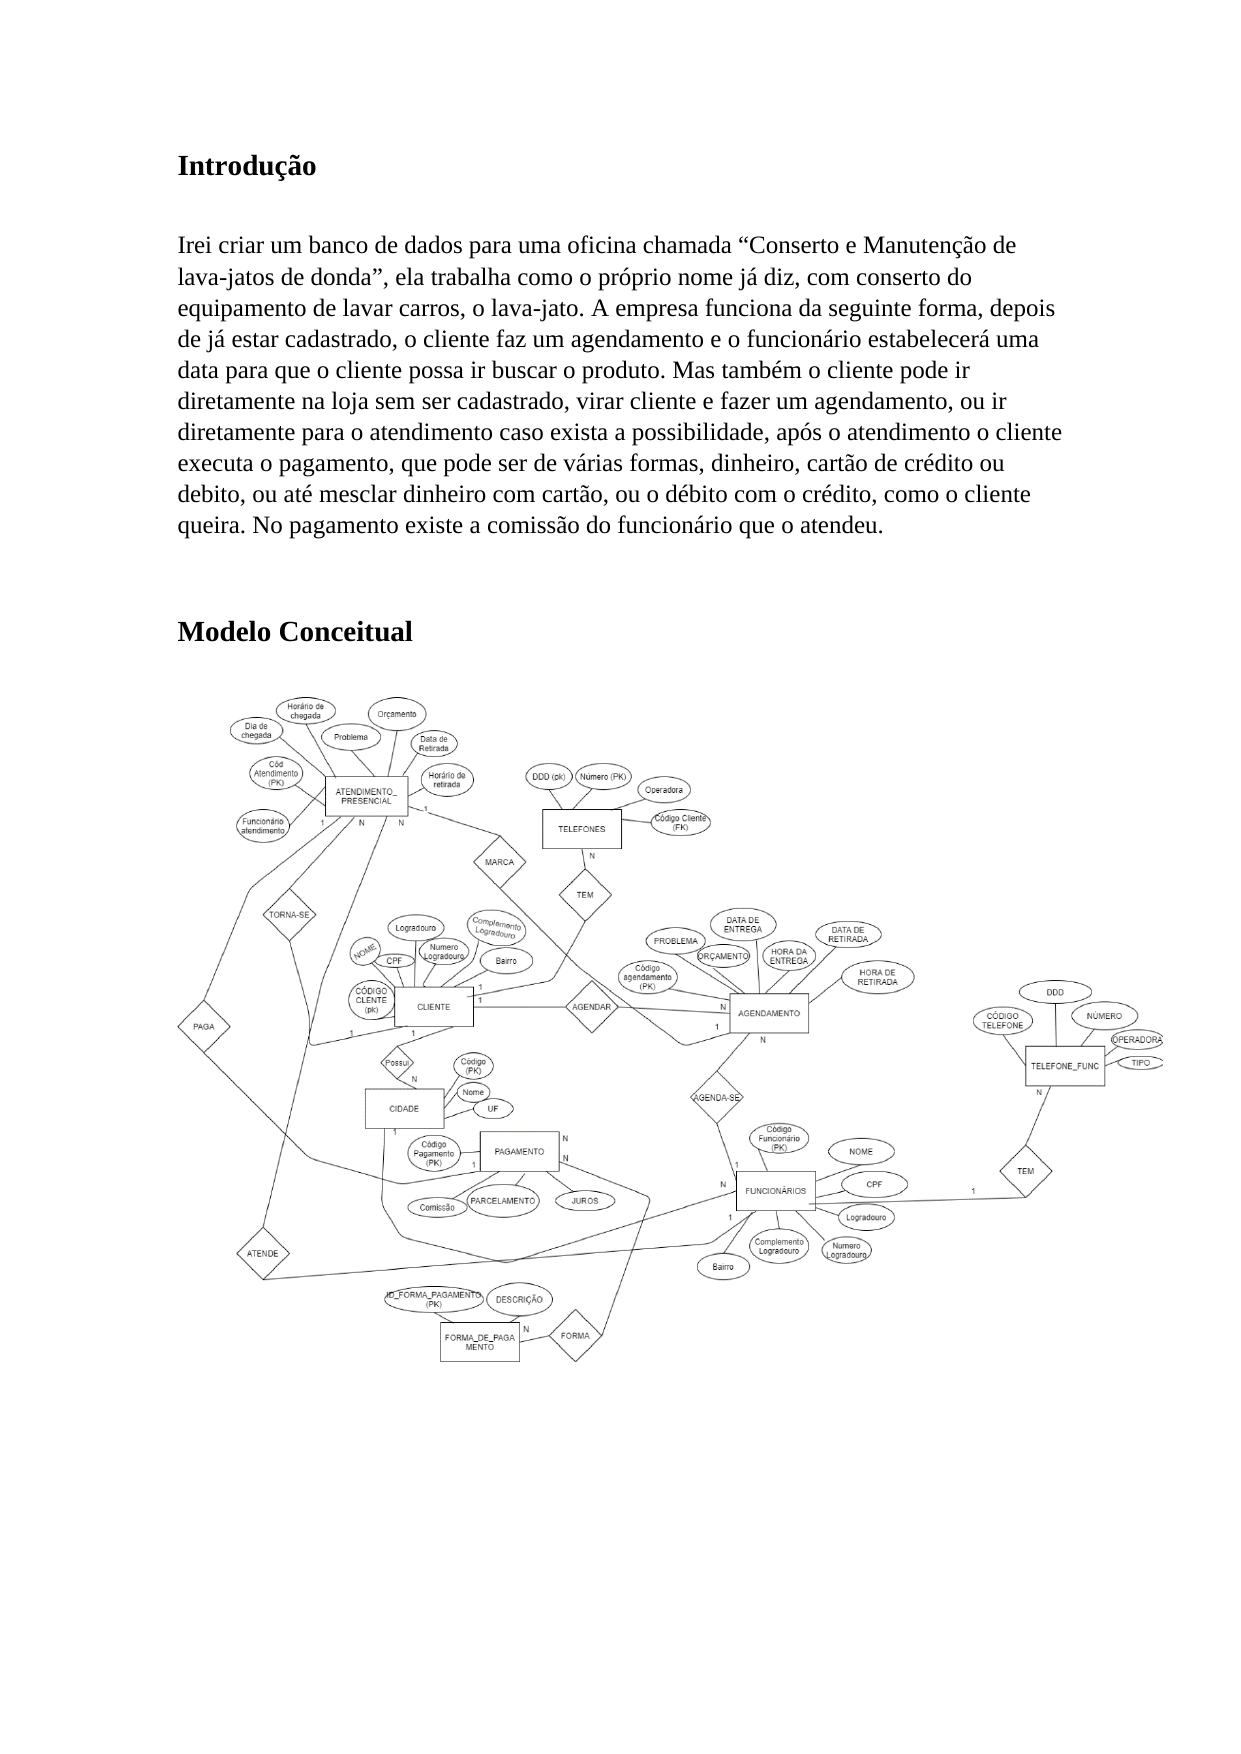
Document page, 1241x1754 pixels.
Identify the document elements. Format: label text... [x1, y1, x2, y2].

subtitle Modelo Conceitual [177, 614, 1063, 647]
text Irei criar um banco de dados para uma oficina chamada “Conserto e Manutenção de lava-jatos de donda”, ela trabalha como o próprio nome já diz, com conserto do equipamento de lavar carros, o lava-jato. A empresa funciona da seguinte forma, depois de já estar cadastrado, o cliente faz um agendamento e o funcionário estabelecerá uma data para que o cliente possa ir buscar o produto. Mas também o cliente pode ir diretamente na loja sem ser cadastrado, virar cliente e fazer um agendamento, ou ir diretamente para o atendimento caso exista a possibilidade, após o atendimento o cliente executa o pagamento, que pode ser de várias formas, dinheiro, cartão de crédito ou debito, ou até mesclar dinheiro com cartão, ou o débito com o crédito, como o cliente queira. No pagamento existe a comissão do funcionário que o atendeu. [177, 231, 1063, 539]
picture [177, 697, 1163, 1362]
subtitle Introdução [177, 148, 1063, 181]
